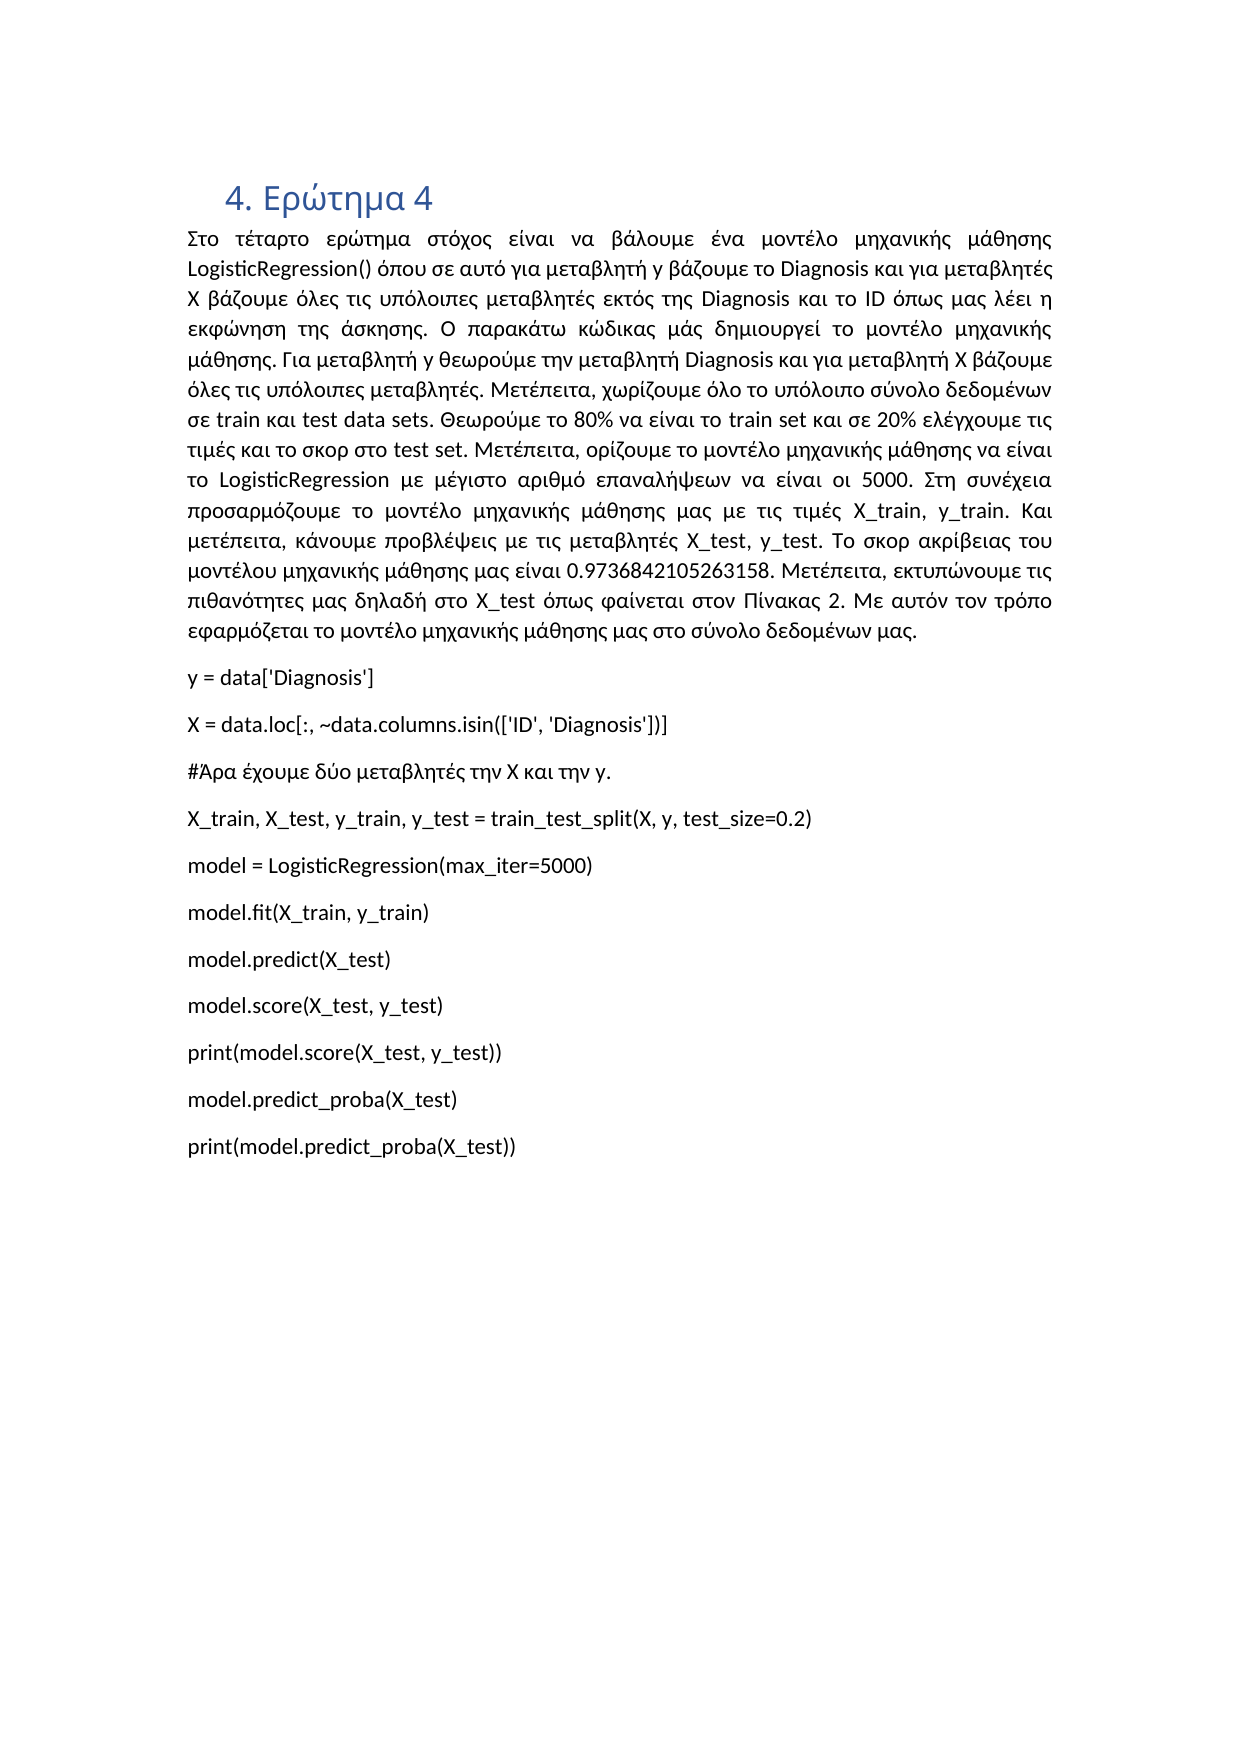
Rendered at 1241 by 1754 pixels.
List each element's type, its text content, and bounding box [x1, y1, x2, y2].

text #Άρα έχουμε δύο μεταβλητές την Χ και την y. [187, 757, 1053, 785]
text model = LogisticRegression(max_iter=5000) [187, 851, 1053, 879]
text y = data['Diagnosis'] [187, 663, 1053, 692]
text Στο τέταρτο ερώτημα στόχος είναι να βάλουμε ένα μοντέλο μηχανικής μάθησης LogisticRegression() όπου σε αυτό για μεταβλητή y βάζουμε το Diagnosis και για μεταβλητές X βάζουμε όλες τις υπόλοιπες μεταβλητές εκτός της Diagnosis και το ID όπως μας λέει η εκφώνηση της άσκησης. Ο παρακάτω κώδικας μάς δημιουργεί το μοντέλο μηχανικής μάθησης. Για μεταβλητή y θεωρούμε την μεταβλητή Diagnosis και για μεταβλητή X βάζουμε όλες τις υπόλοιπες μεταβλητές. Μετέπειτα, χωρίζουμε όλο το υπόλοιπο σύνολο δεδομένων σε train και test data sets. Θεωρούμε το 80% να είναι το train set και σε 20% ελέγχουμε τις τιμές και το σκορ στο test set. Μετέπειτα, ορίζουμε το μοντέλο μηχανικής μάθησης να είναι το LogisticRegression με μέγιστο αριθμό επαναλήψεων να είναι οι 5000. Στη συνέχεια προσαρμόζουμε το μοντέλο μηχανικής μάθησης μας με τις τιμές X_train, y_train. Και μετέπειτα, κάνουμε προβλέψεις με τις μεταβλητές X_test, y_test. Το σκορ ακρίβειας του μοντέλου μηχανικής μάθησης μας είναι 0.9736842105263158. Μετέπειτα, εκτυπώνουμε τις πιθανότητες μας δηλαδή στο X_test όπως φαίνεται στον Πίνακας 2. Με αυτόν τον τρόπο εφαρμόζεται το μοντέλο μηχανικής μάθησης μας στο σύνολο δεδομένων μας. [187, 224, 1053, 645]
text X = data.loc[:, ~data.columns.isin(['ID', 'Diagnosis'])] [187, 710, 1053, 738]
text model.predict(X_test) [187, 945, 1053, 973]
text model.fit(X_train, y_train) [187, 898, 1053, 926]
text model.score(X_test, y_test) [187, 992, 1053, 1020]
text print(model.predict_proba(X_test)) [187, 1132, 1053, 1160]
text model.predict_proba(X_test) [187, 1085, 1053, 1113]
text print(model.score(X_test, y_test)) [187, 1038, 1053, 1067]
text X_train, X_test, y_train, y_test = train_test_split(X, y, test_size=0.2) [187, 804, 1053, 832]
subtitle Ερώτημα 4 [225, 175, 1053, 220]
